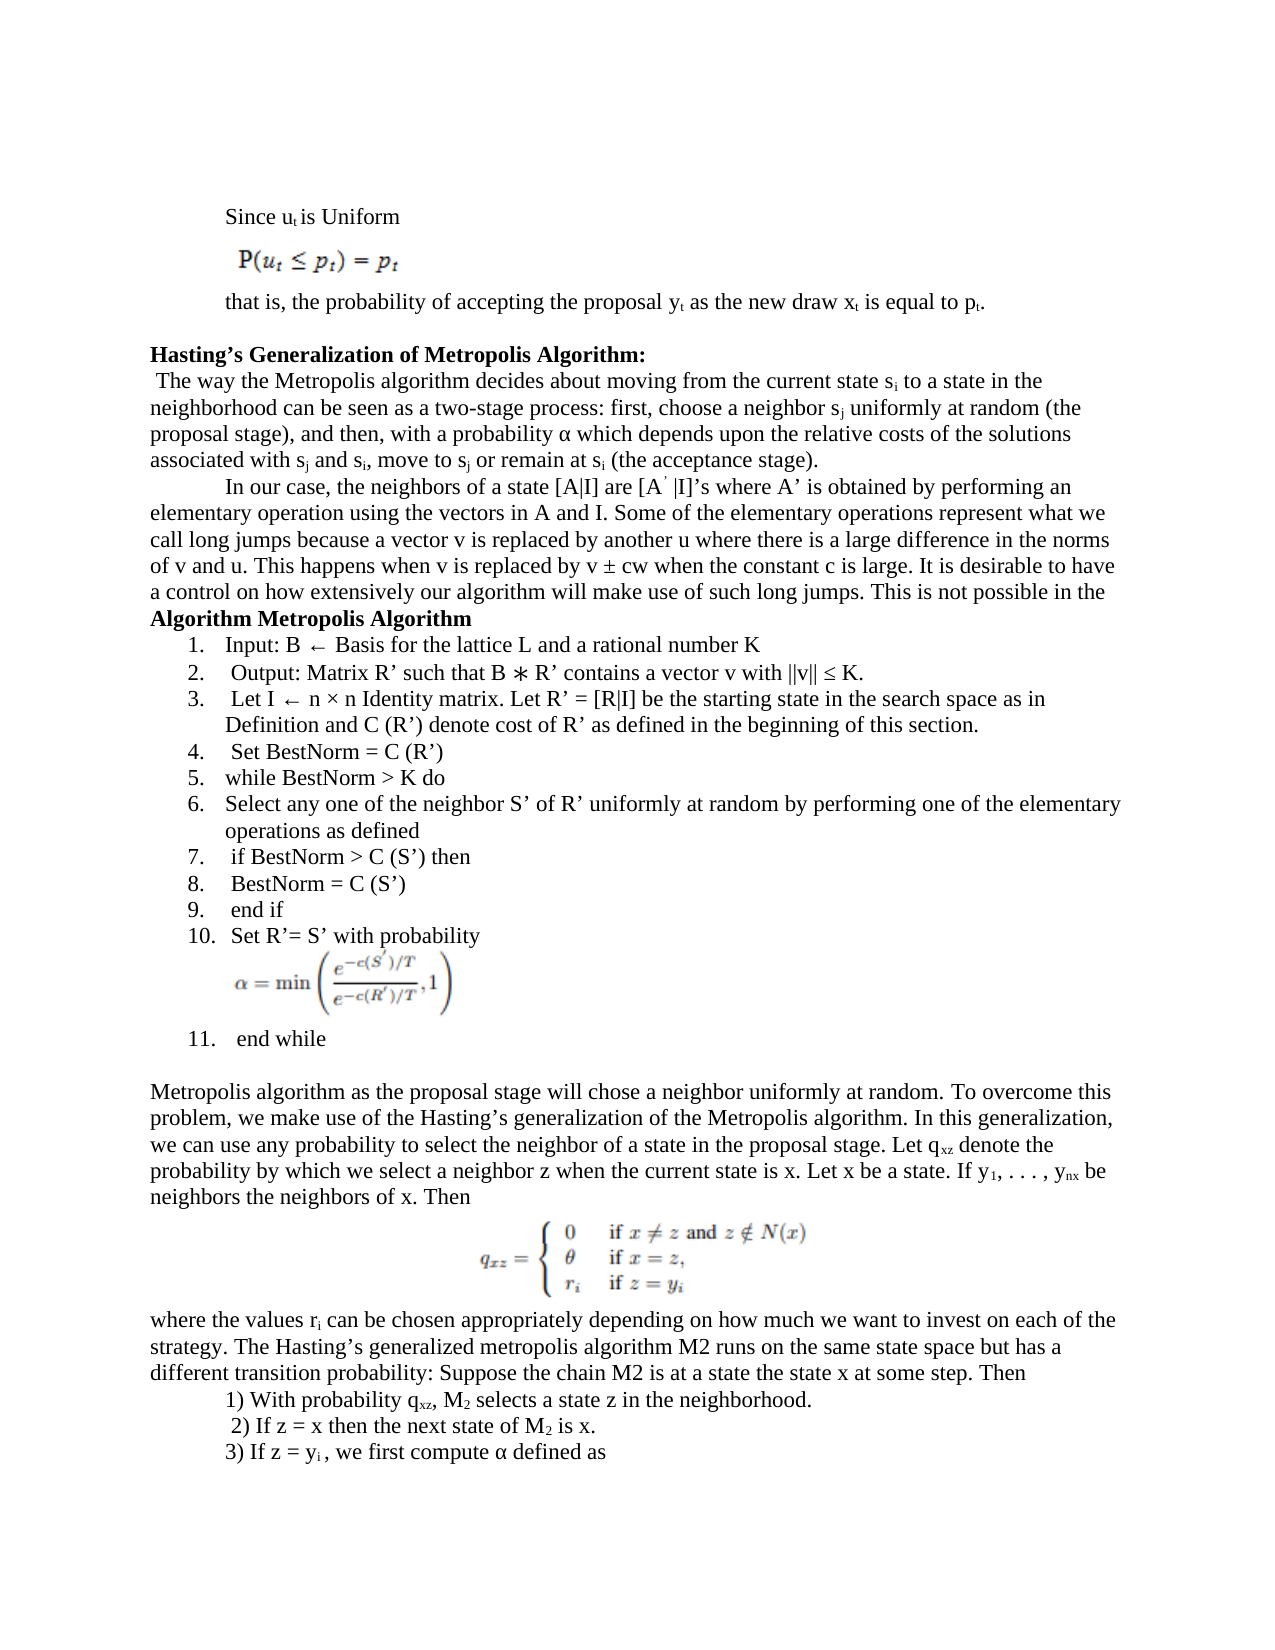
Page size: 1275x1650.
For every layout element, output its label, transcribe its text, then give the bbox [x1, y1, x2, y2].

list Select any one of the neighbor S’ of R’ uniformly at random by performing one of the elementary operations as defined [187, 791, 1125, 843]
list while BestNorm > K do [187, 764, 1125, 791]
list end while [187, 1025, 1125, 1052]
list Let I ← n × n Identity matrix. Let R’ = [R|I] be the starting state in the search space as in Definition and C (R’) denote cost of R’ as defined in the beginning of this section. [187, 685, 1125, 738]
list Input: B ← Basis for the lattice L and a rational number K [187, 631, 1125, 657]
text 2) If z = x then the next state of M2 is x. [150, 1412, 1125, 1438]
text Hasting’s Generalization of Metropolis Algorithm: [150, 341, 1125, 367]
list end if [187, 896, 1125, 922]
picture [225, 229, 424, 289]
list Output: Matrix R’ such that B ∗ R’ contains a vector v with ||v|| ≤ K. [187, 657, 1125, 685]
list if BestNorm > C (S’) then [187, 843, 1125, 869]
picture [224, 948, 465, 1026]
text Metropolis algorithm as the proposal stage will chose a neighbor uniformly at random. To overcome this problem, we make use of the Hasting’s generalization of the Metropolis algorithm. In this generalization, we can use any probability to select the neighbor of a state in the proposal stage. Let qxz denote the probability by which we select a neighbor z when the current state is x. Let x be a state. If y1, . . . , ynx be neighbors the neighbors of x. Then [150, 1078, 1125, 1210]
picture [460, 1209, 815, 1307]
list BestNorm = C (S’) [187, 869, 1125, 896]
list Set R’= S’ with probability [187, 922, 1125, 949]
text 1) With probability qxz, M2 selects a state z in the neighborhood. [150, 1386, 1125, 1412]
list Set BestNorm = C (R’) [187, 738, 1125, 764]
text Since ut is Uniform [225, 203, 1125, 229]
text The way the Metropolis algorithm decides about moving from the current state si to a state in the neighborhood can be seen as a two-stage process: first, choose a neighbor sj uniformly at random (the proposal stage), and then, with a probability α which depends upon the relative costs of the solutions associated with sj and si, move to sj or remain at si (the acceptance stage). [150, 367, 1125, 473]
text that is, the probability of accepting the proposal yt as the new draw xt is equal to pt. [424, 288, 1125, 315]
text where the values ri can be chosen appropriately depending on how much we want to invest on each of the strategy. The Hasting’s generalized metropolis algorithm M2 runs on the same state space but has a different transition probability: Suppose the chain M2 is at a state the state x at some step. Then [150, 1307, 1125, 1386]
text In our case, the neighbors of a state [A|I] are [A’ |I]’s where A’ is obtained by performing an elementary operation using the vectors in A and I. Some of the elementary operations represent what we call long jumps because a vector v is replaced by another u where there is a large difference in the norms of v and u. This happens when v is replaced by v ± cw when the constant c is large. It is desirable to have a control on how extensively our algorithm will make use of such long jumps. This is not possible in the [150, 473, 1125, 605]
text Algorithm Metropolis Algorithm [150, 605, 1125, 631]
text 3) If z = yi , we first compute α defined as [150, 1438, 1125, 1465]
